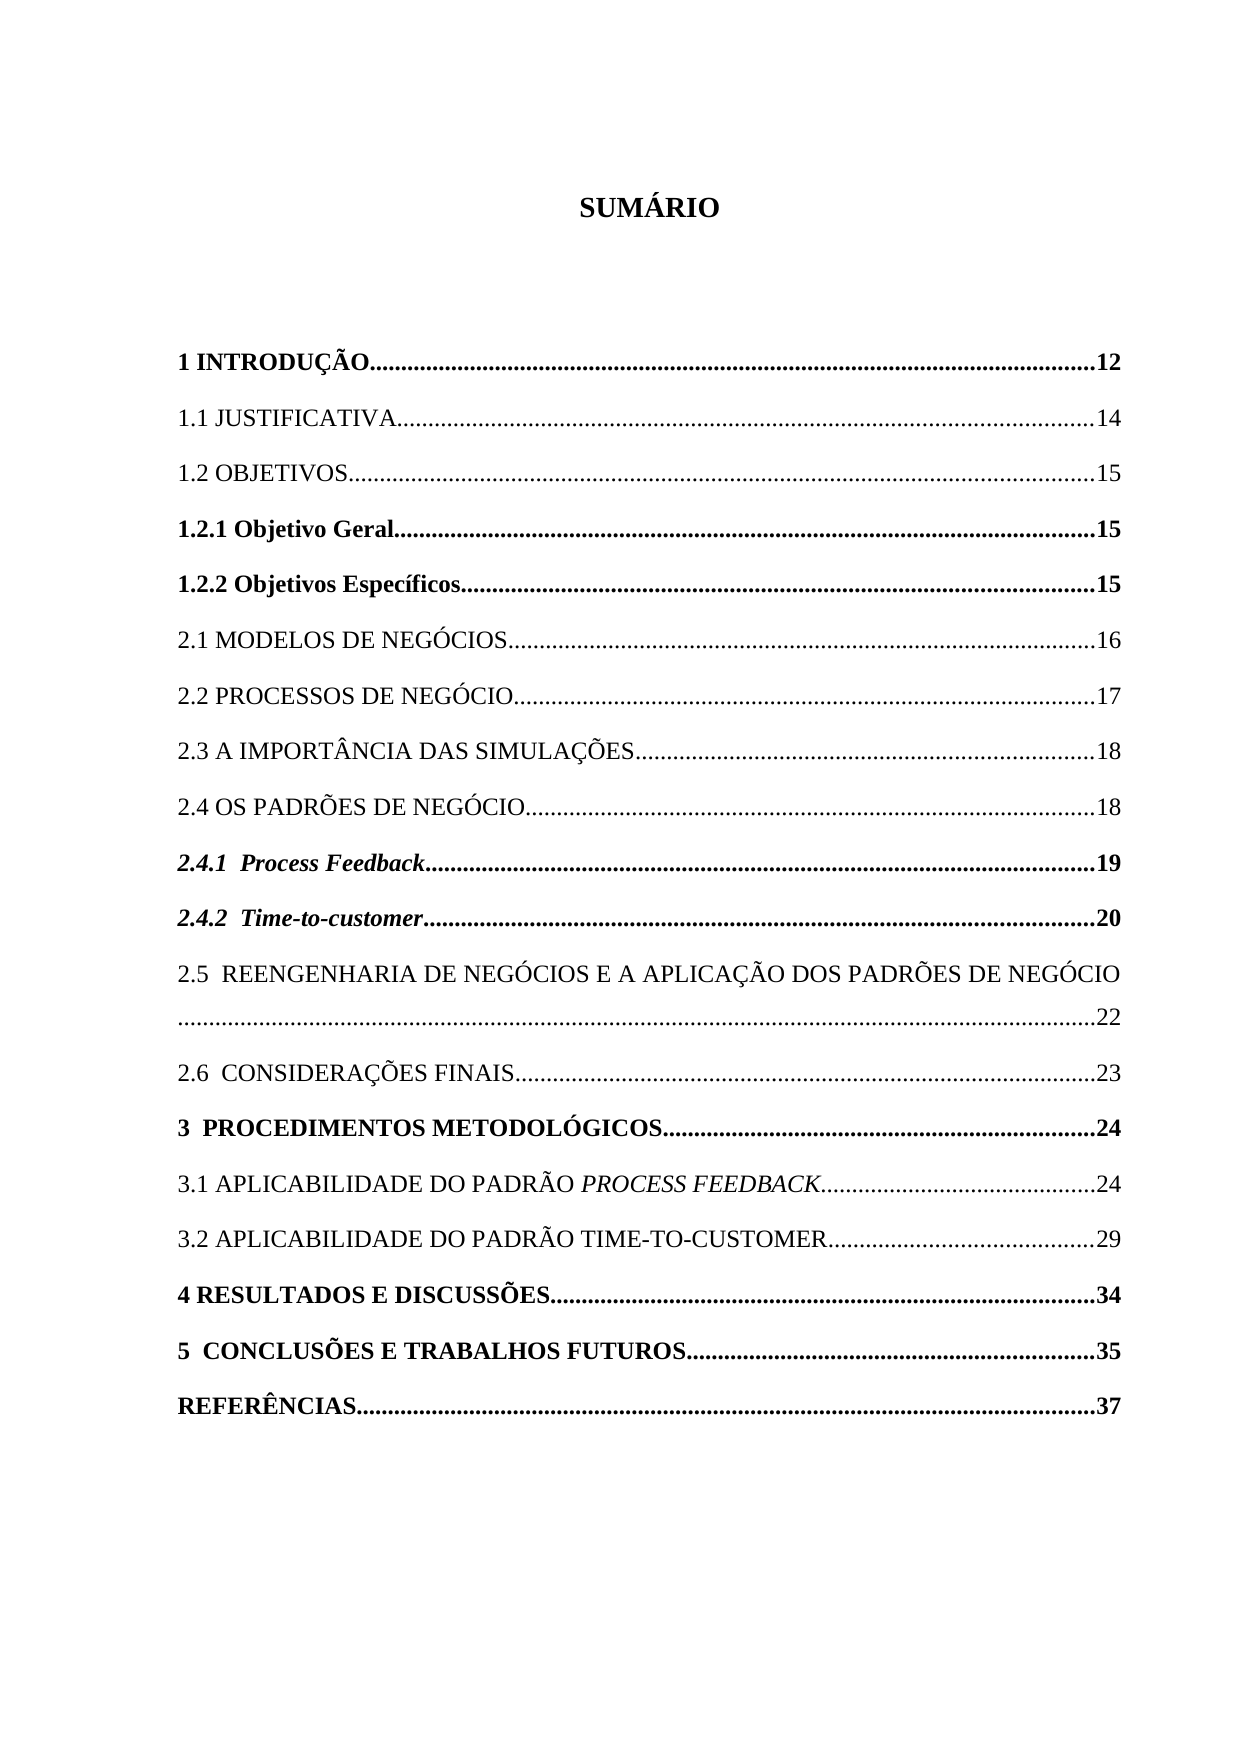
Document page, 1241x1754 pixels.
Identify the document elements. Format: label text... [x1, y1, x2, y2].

text 1.2.1 Objetivo Geral 15 [177, 514, 1122, 543]
text 2.4 Os padrões de negócio 18 [177, 792, 1122, 821]
text 3.1 Aplicabilidade do padrão process feedback 24 [177, 1169, 1122, 1198]
text 5 CONCLUSões e trabalhos futuros 35 [177, 1336, 1122, 1364]
text 2.6 Considerações finais 23 [177, 1058, 1122, 1086]
text 3 PROCEDIMENTOS METODOLÓGICOS 24 [177, 1113, 1122, 1142]
text 4 RESULTADOS E DISCUSSões 34 [177, 1280, 1122, 1309]
text 1.2 OBJETIVOS 15 [177, 458, 1122, 487]
text 2.4.2 Time-to-customer 20 [177, 903, 1122, 932]
text 2.5 Reengenharia de negócios e a aplicação dos padrões de negócio 22 [177, 959, 1122, 1031]
text 2.3 A importância das simulações 18 [177, 736, 1122, 765]
text 1.1 JUSTIFICATIVA 14 [177, 403, 1122, 431]
text 3.2 Aplicabilidade do padrão time-to-customer 29 [177, 1224, 1122, 1253]
text 1.2.2 Objetivos Específicos 15 [177, 569, 1122, 598]
text 2.2 Processos de negócio 17 [177, 681, 1122, 709]
text 2.1 modelos de negócios 16 [177, 625, 1122, 654]
text SUMÁRIO [177, 190, 1122, 223]
text REFERÊNCIAS 37 [177, 1391, 1122, 1420]
text 1 Introdução 12 [177, 347, 1122, 376]
text 2.4.1 Process Feedback 19 [177, 848, 1122, 876]
